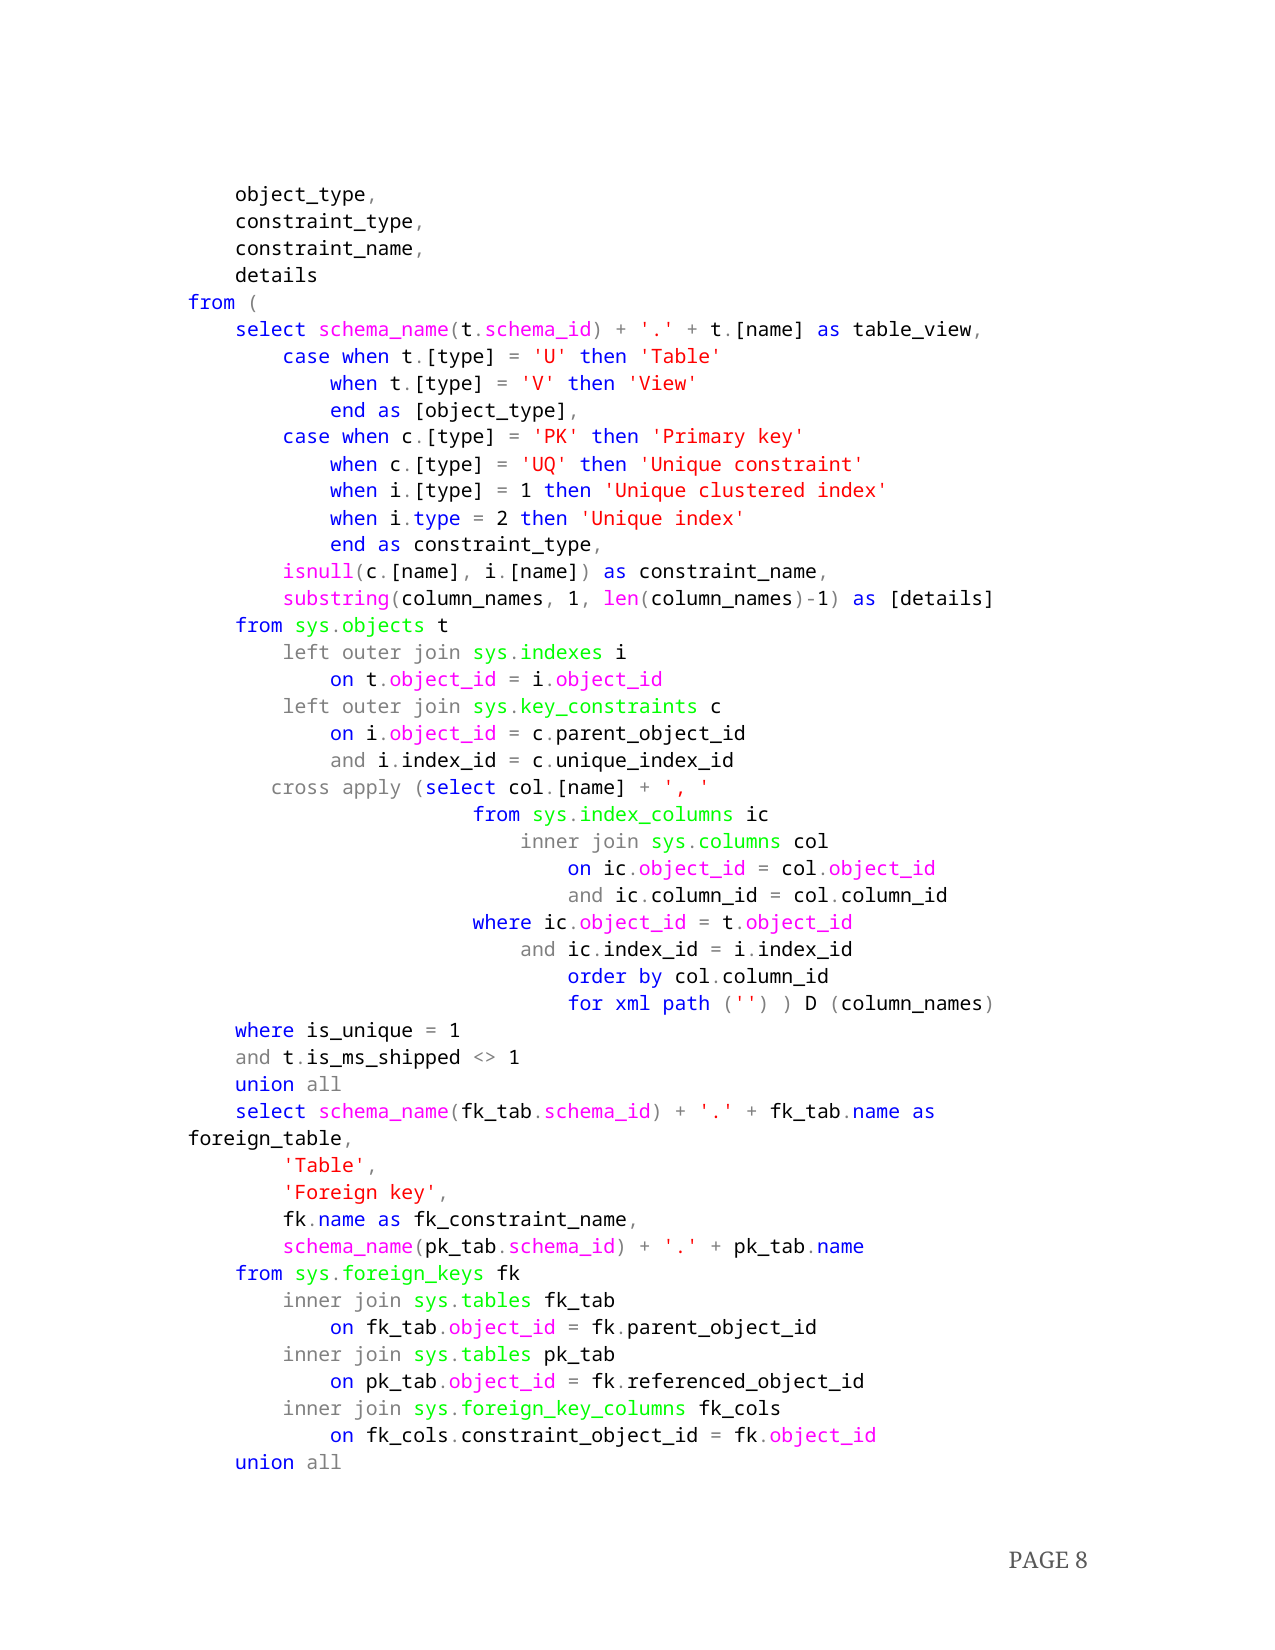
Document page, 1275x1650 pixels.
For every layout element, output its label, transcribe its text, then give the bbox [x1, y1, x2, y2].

text and ic.column_id = col.column_id [187, 881, 1087, 908]
text end as [object_type], [187, 396, 1087, 423]
text from sys.objects t [187, 612, 1087, 639]
text where ic.object_id = t.object_id [187, 908, 1087, 935]
text from sys.index_columns ic [187, 801, 1087, 827]
text and ic.index_id = i.index_id [187, 935, 1087, 962]
text inner join sys.columns col [187, 827, 1087, 854]
text case when c.[type] = 'PK' then 'Primary key' [187, 423, 1087, 450]
text cross apply (select col.[name] + ', ' [187, 773, 1087, 801]
text details [187, 261, 1087, 288]
text left outer join sys.indexes i [187, 639, 1087, 666]
text fk.name as fk_constraint_name, [187, 1205, 1087, 1232]
text when c.[type] = 'UQ' then 'Unique constraint' [187, 450, 1087, 477]
text constraint_name, [187, 234, 1087, 261]
text for xml path ('') ) D (column_names) [187, 989, 1087, 1016]
text order by col.column_id [187, 962, 1087, 989]
text on pk_tab.object_id = fk.referenced_object_id [187, 1367, 1087, 1394]
text 'Table', [187, 1151, 1087, 1178]
text on fk_cols.constraint_object_id = fk.object_id [187, 1421, 1087, 1448]
text inner join sys.tables fk_tab [187, 1286, 1087, 1313]
text from sys.foreign_keys fk [187, 1259, 1087, 1286]
text left outer join sys.key_constraints c [187, 693, 1087, 719]
text inner join sys.tables pk_tab [187, 1340, 1087, 1367]
text when i.[type] = 1 then 'Unique clustered index' [187, 477, 1087, 504]
text constraint_type, [187, 207, 1087, 234]
text isnull(c.[name], i.[name]) as constraint_name, [187, 558, 1087, 585]
text end as constraint_type, [187, 531, 1087, 558]
text where is_unique = 1 [187, 1016, 1087, 1043]
text inner join sys.foreign_key_columns fk_cols [187, 1394, 1087, 1421]
text select schema_name(fk_tab.schema_id) + '.' + fk_tab.name as foreign_table, [187, 1097, 1087, 1151]
text object_type, [187, 180, 1087, 207]
text when t.[type] = 'V' then 'View' [187, 369, 1087, 396]
text substring(column_names, 1, len(column_names)-1) as [details] [187, 585, 1087, 612]
text union all [187, 1448, 1087, 1475]
text on i.object_id = c.parent_object_id [187, 719, 1087, 747]
text 'Foreign key', [187, 1178, 1087, 1205]
text on fk_tab.object_id = fk.parent_object_id [187, 1313, 1087, 1340]
text and i.index_id = c.unique_index_id [187, 747, 1087, 773]
text from ( [187, 288, 1087, 315]
text case when t.[type] = 'U' then 'Table' [187, 342, 1087, 369]
text union all [187, 1070, 1087, 1097]
text when i.type = 2 then 'Unique index' [187, 504, 1087, 531]
text select schema_name(t.schema_id) + '.' + t.[name] as table_view, [187, 315, 1087, 342]
text schema_name(pk_tab.schema_id) + '.' + pk_tab.name [187, 1232, 1087, 1259]
text on t.object_id = i.object_id [187, 666, 1087, 693]
text on ic.object_id = col.object_id [187, 854, 1087, 881]
text and t.is_ms_shipped <> 1 [187, 1043, 1087, 1070]
